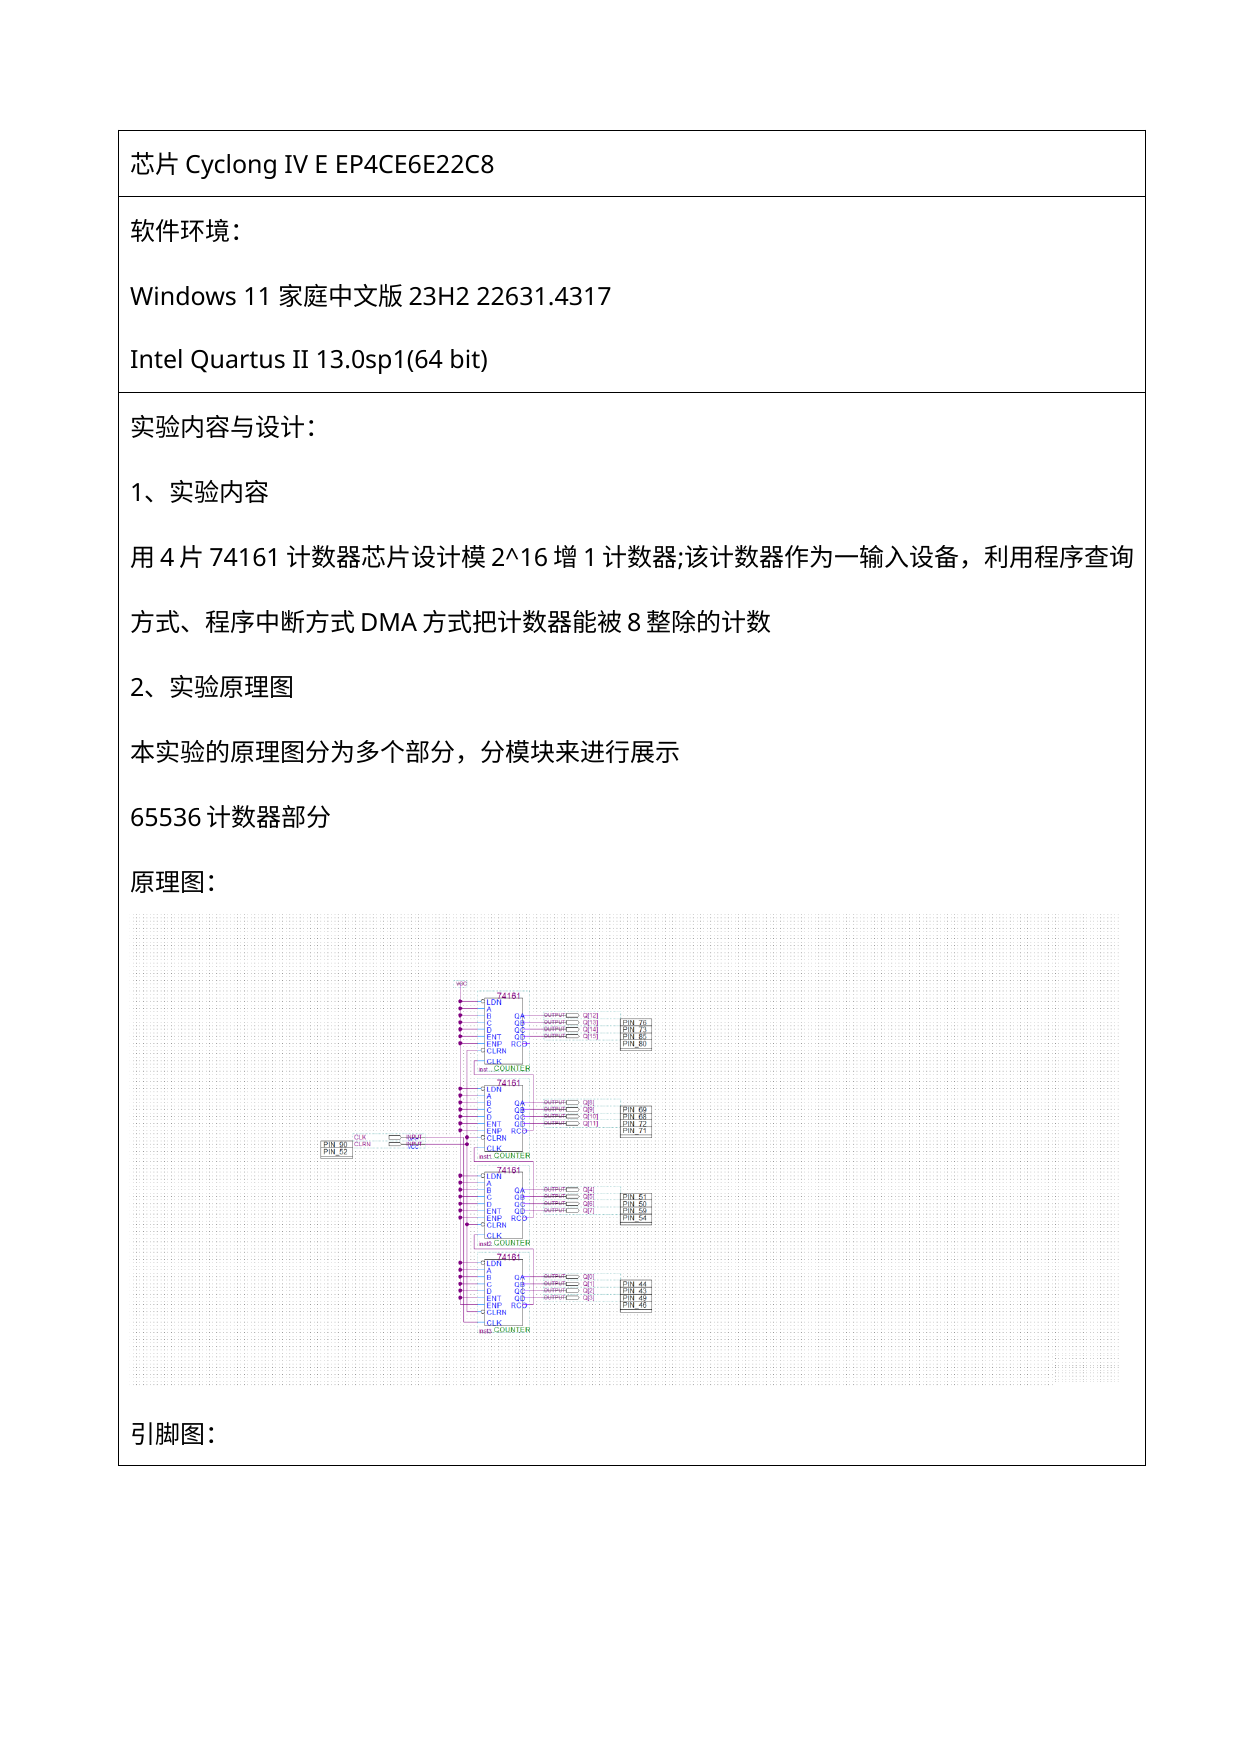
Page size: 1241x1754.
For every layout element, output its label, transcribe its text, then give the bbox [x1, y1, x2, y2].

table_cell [119, 131, 1145, 196]
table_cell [119, 393, 1145, 1465]
picture [129, 912, 1121, 1386]
table_cell 软件环境： Windows 11 家庭中文版23H2 22631.4317 Intel Quartus II 13.0sp1(64 bit) [119, 197, 1145, 392]
